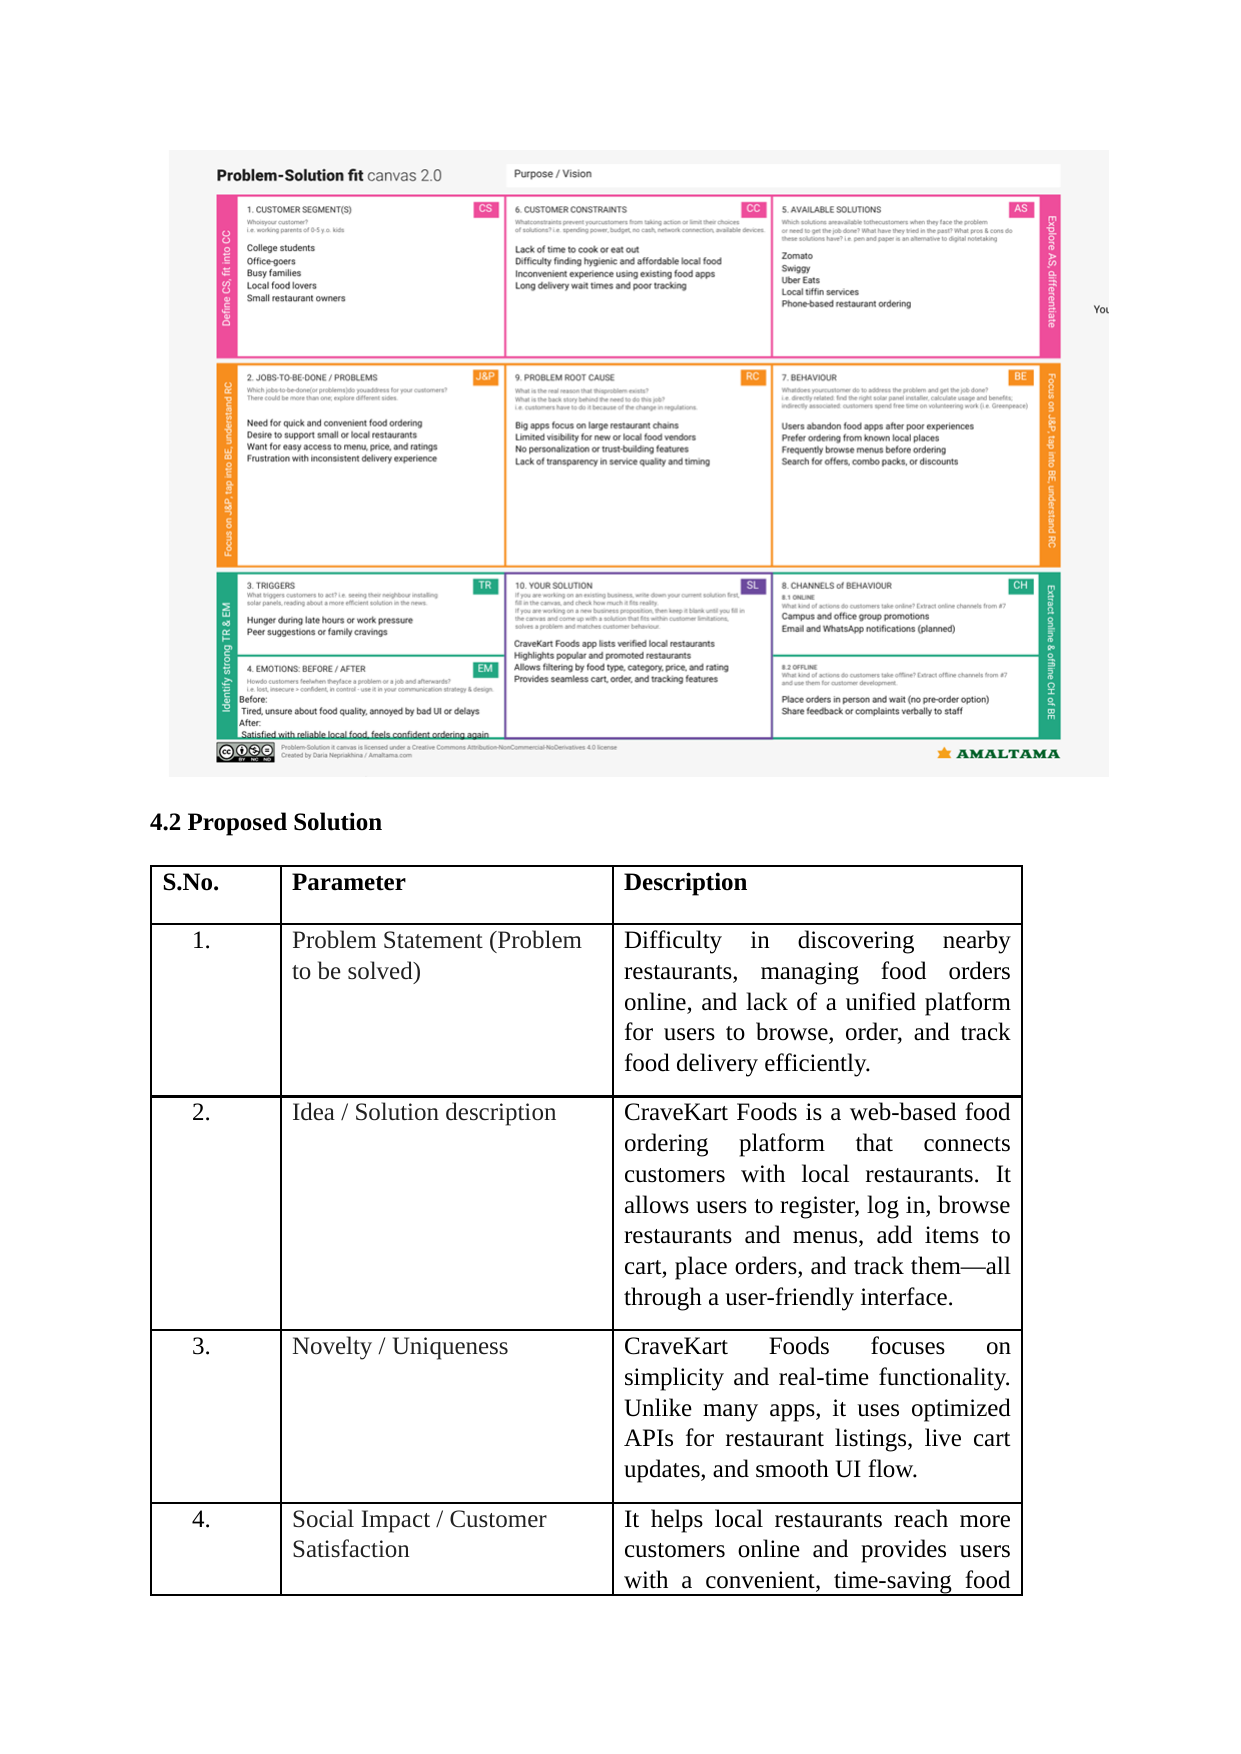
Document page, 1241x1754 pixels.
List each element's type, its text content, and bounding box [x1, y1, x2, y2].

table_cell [614, 1504, 1021, 1594]
table_cell [152, 1331, 280, 1502]
table_cell [152, 1504, 280, 1594]
table_cell Difficulty in discovering nearby restaurants, managing food orders online, and lack of a unified platform for users to browse, order, and track food delivery efficiently. [614, 925, 1021, 1095]
table_header Parameter [282, 867, 612, 923]
table_cell [152, 1098, 280, 1329]
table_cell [282, 1504, 612, 1594]
text 4.2 Proposed Solution [150, 807, 1090, 836]
table_cell CraveKart Foods is a web-based food ordering platform that connects customers with local restaurants. It allows users to register, log in, browse restaurants and menus, add items to cart, place orders, and track them—all through a user-friendly interface. [614, 1098, 1021, 1329]
table_cell [152, 925, 280, 1095]
table_cell Problem Statement (Problem to be solved) [282, 925, 612, 1095]
table_header Description [614, 867, 1021, 923]
table_cell Novelty / Uniqueness [282, 1331, 612, 1502]
table_header S.No. [152, 867, 280, 923]
table_cell CraveKart Foods focuses on simplicity and real-time functionality. Unlike many apps, it uses optimized APIs for restaurant listings, live cart updates, and smooth UI flow. [614, 1331, 1021, 1502]
table_cell Idea / Solution description [282, 1098, 612, 1329]
